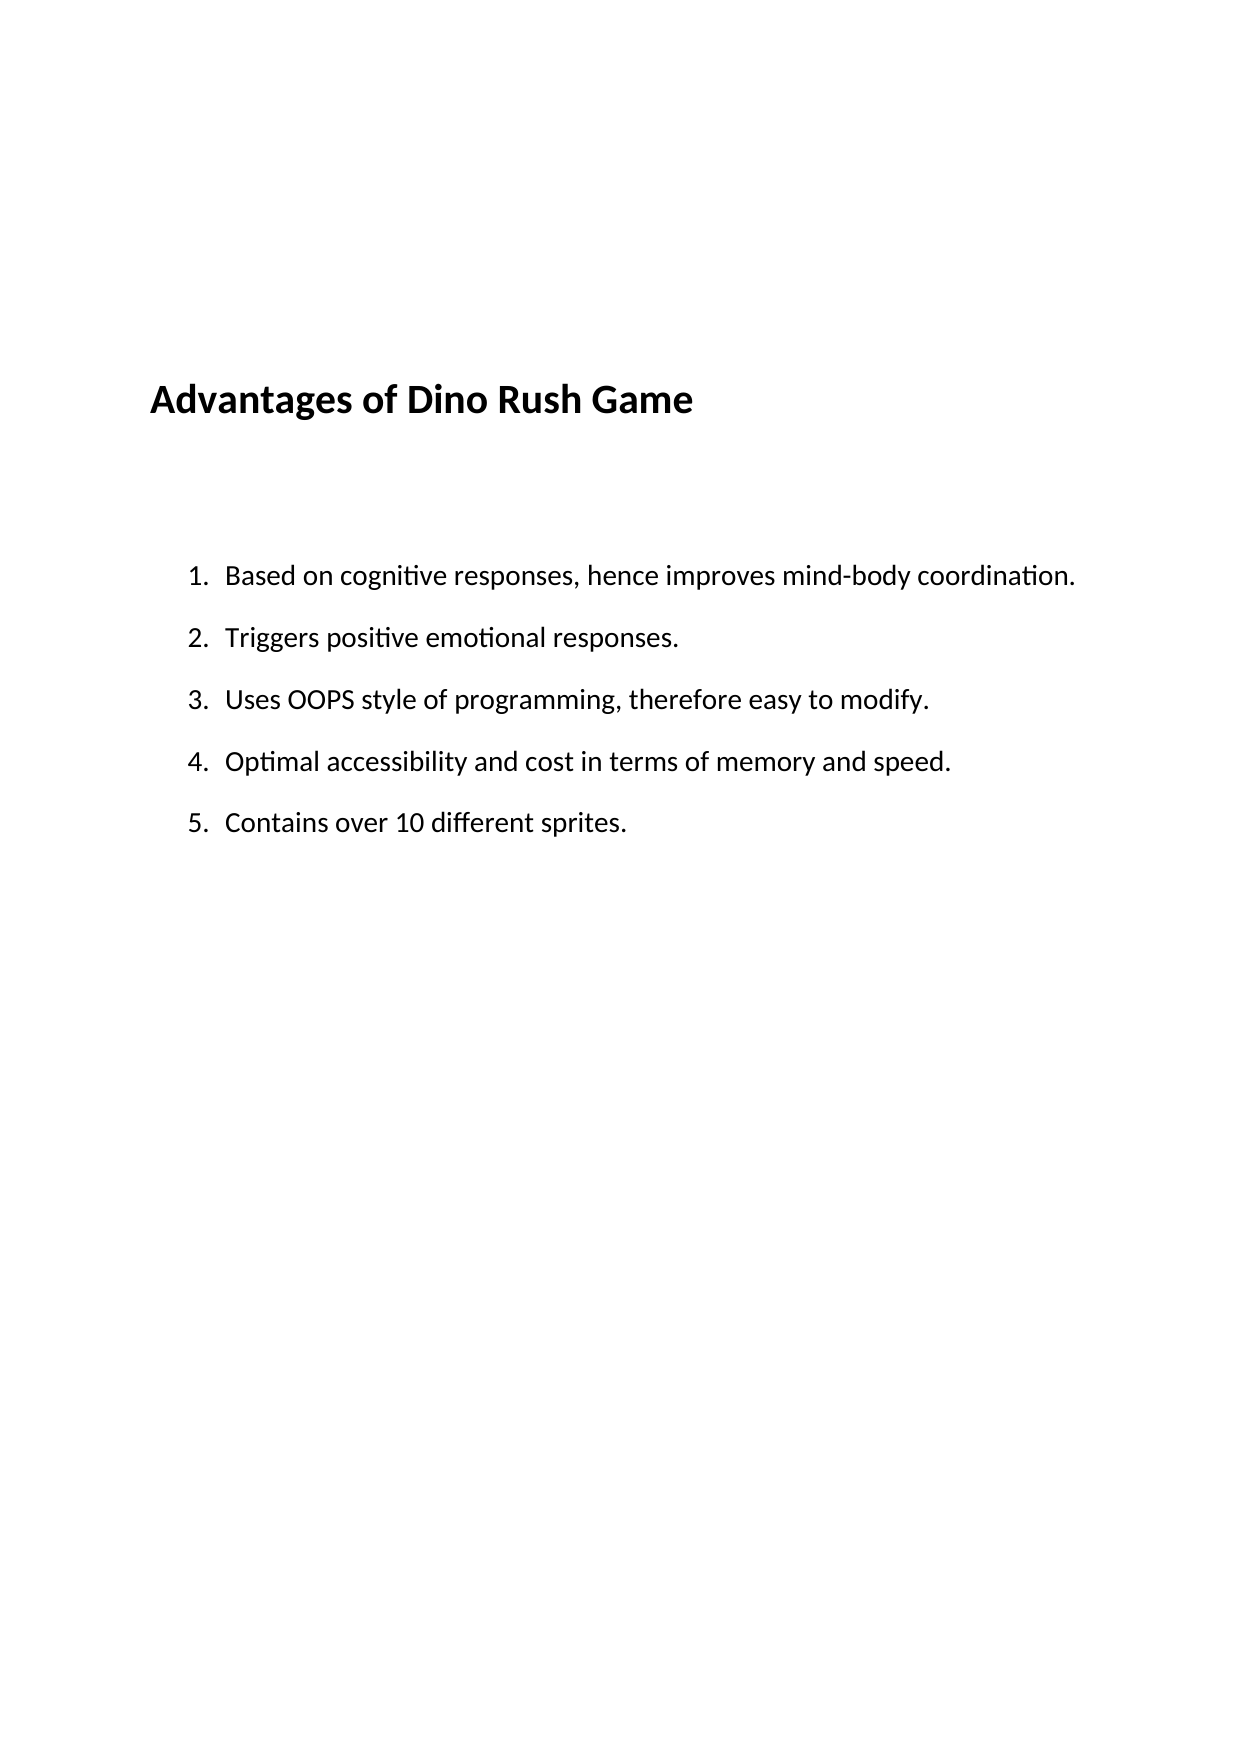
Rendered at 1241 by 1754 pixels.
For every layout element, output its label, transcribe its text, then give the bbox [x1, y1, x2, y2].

list Triggers positive emotional responses. [187, 619, 1140, 655]
list Uses OOPS style of programming, therefore easy to modify. [187, 681, 1140, 717]
list Optimal accessibility and cost in terms of memory and speed. [187, 743, 1140, 778]
list Contains over 10 different sprites. [187, 804, 1140, 840]
subtitle Advantages of Dino Rush Game [139, 373, 989, 423]
list Based on cognitive responses, hence improves mind-body coordination. [187, 557, 1140, 593]
